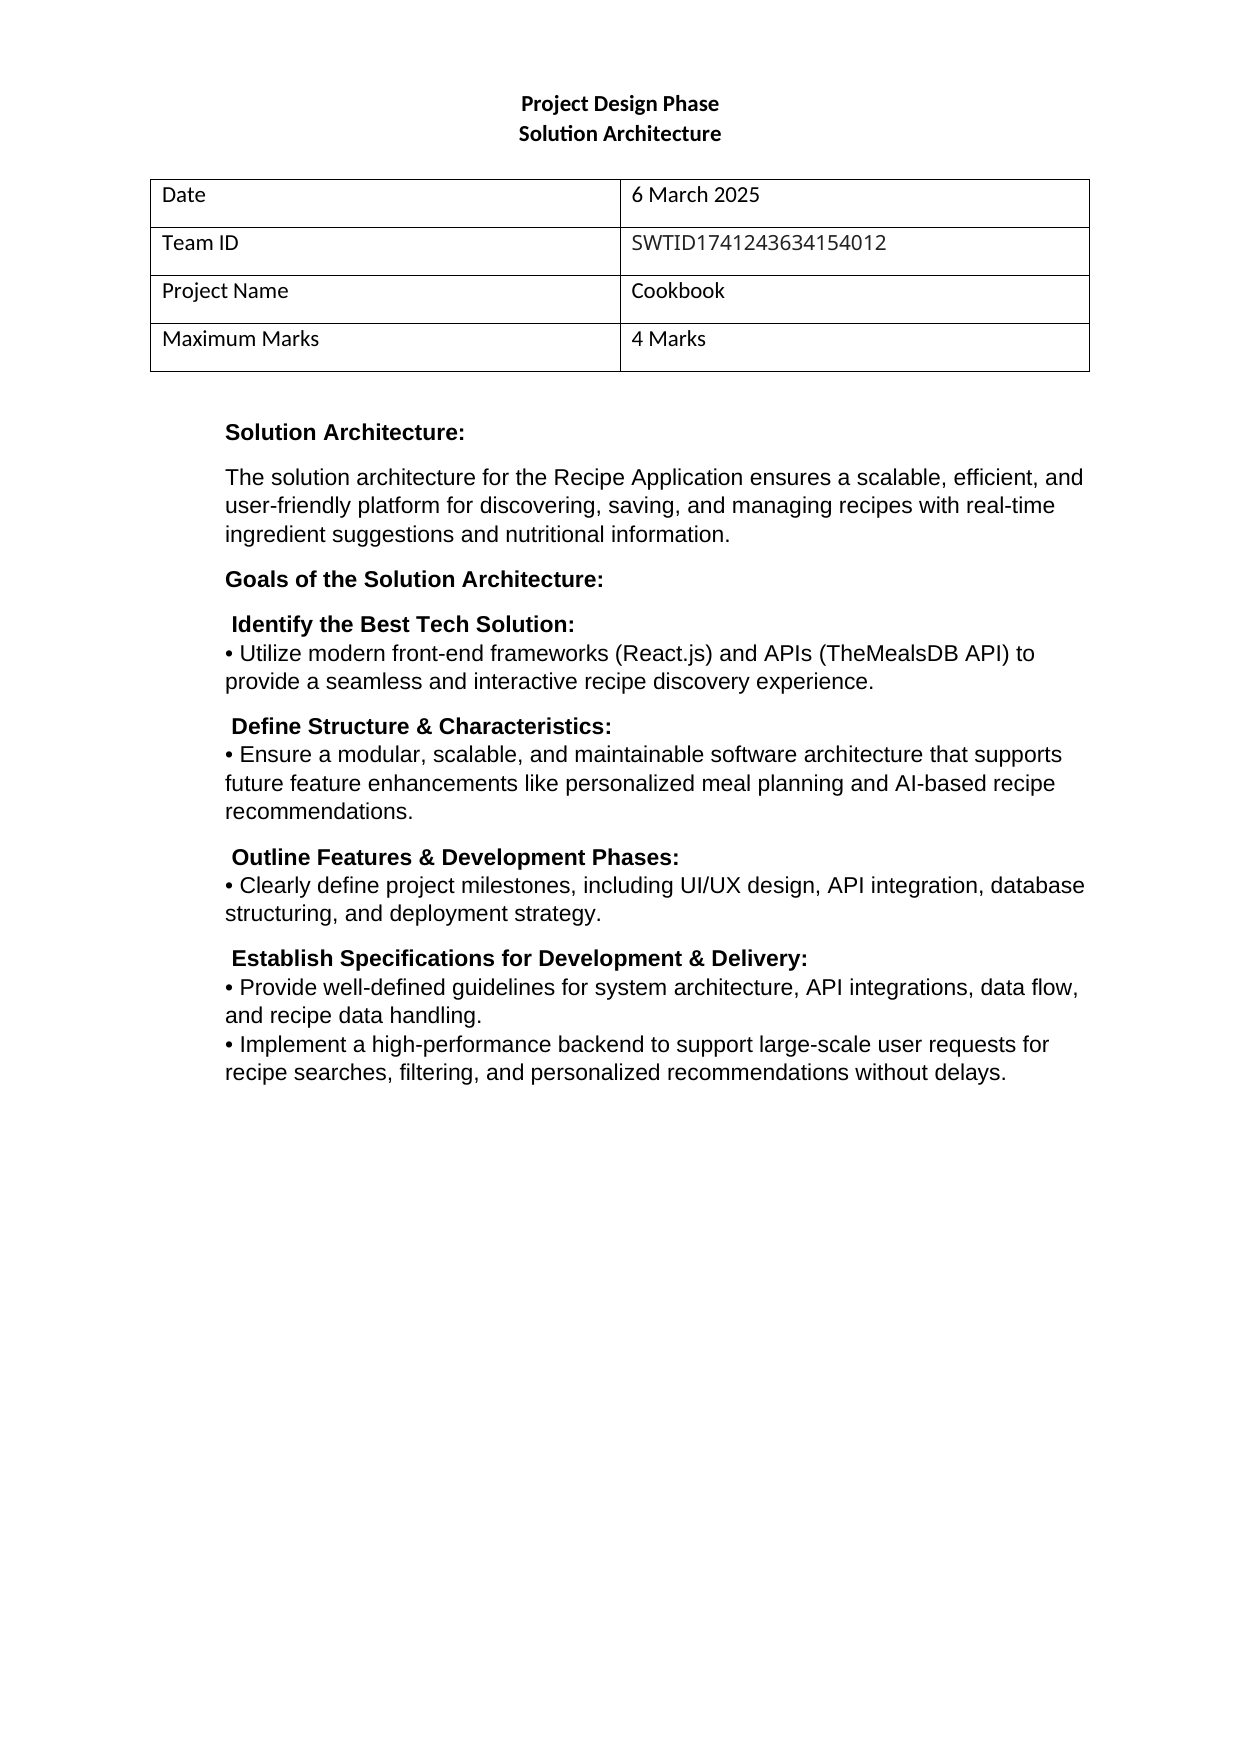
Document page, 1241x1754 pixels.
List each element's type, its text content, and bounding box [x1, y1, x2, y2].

text Solution Architecture [150, 119, 1090, 147]
text The solution architecture for the Recipe Application ensures a scalable, efficient, and user-friendly platform for discovering, saving, and managing recipes with real-time ingredient suggestions and nutritional information. [225, 464, 1090, 547]
table_cell Cookbook [621, 276, 1089, 323]
table_header 6 March 2025 [621, 180, 1089, 227]
table_header Date [151, 180, 620, 227]
text Project Design Phase [150, 89, 1090, 117]
table_cell Maximum Marks [151, 324, 620, 371]
table_cell SWTID1741243634154012 [621, 228, 1089, 275]
text Define Structure & Characteristics: • Ensure a modular, scalable, and maintainable software architecture that supports future feature enhancements like personalized meal planning and AI-based recipe recommendations. [225, 713, 1090, 825]
text Establish Specifications for Development & Delivery: • Provide well-defined guidelines for system architecture, API integrations, data flow, and recipe data handling. • Implement a high-performance backend to support large-scale user requests for recipe searches, filtering, and personalized recommendations without delays. [225, 945, 1090, 1086]
table_cell 4 Marks [621, 324, 1089, 371]
text Outline Features & Development Phases: • Clearly define project milestones, including UI/UX design, API integration, database structuring, and deployment strategy. [225, 843, 1090, 927]
table_cell Team ID [151, 228, 620, 275]
text Goals of the Solution Architecture: [225, 566, 1090, 592]
table_cell Project Name [151, 276, 620, 323]
text Identify the Best Tech Solution: • Utilize modern front-end frameworks (React.js) and APIs (TheMealsDB API) to provide a seamless and interactive recipe discovery experience. [225, 611, 1090, 694]
text Solution Architecture: [225, 419, 1090, 445]
